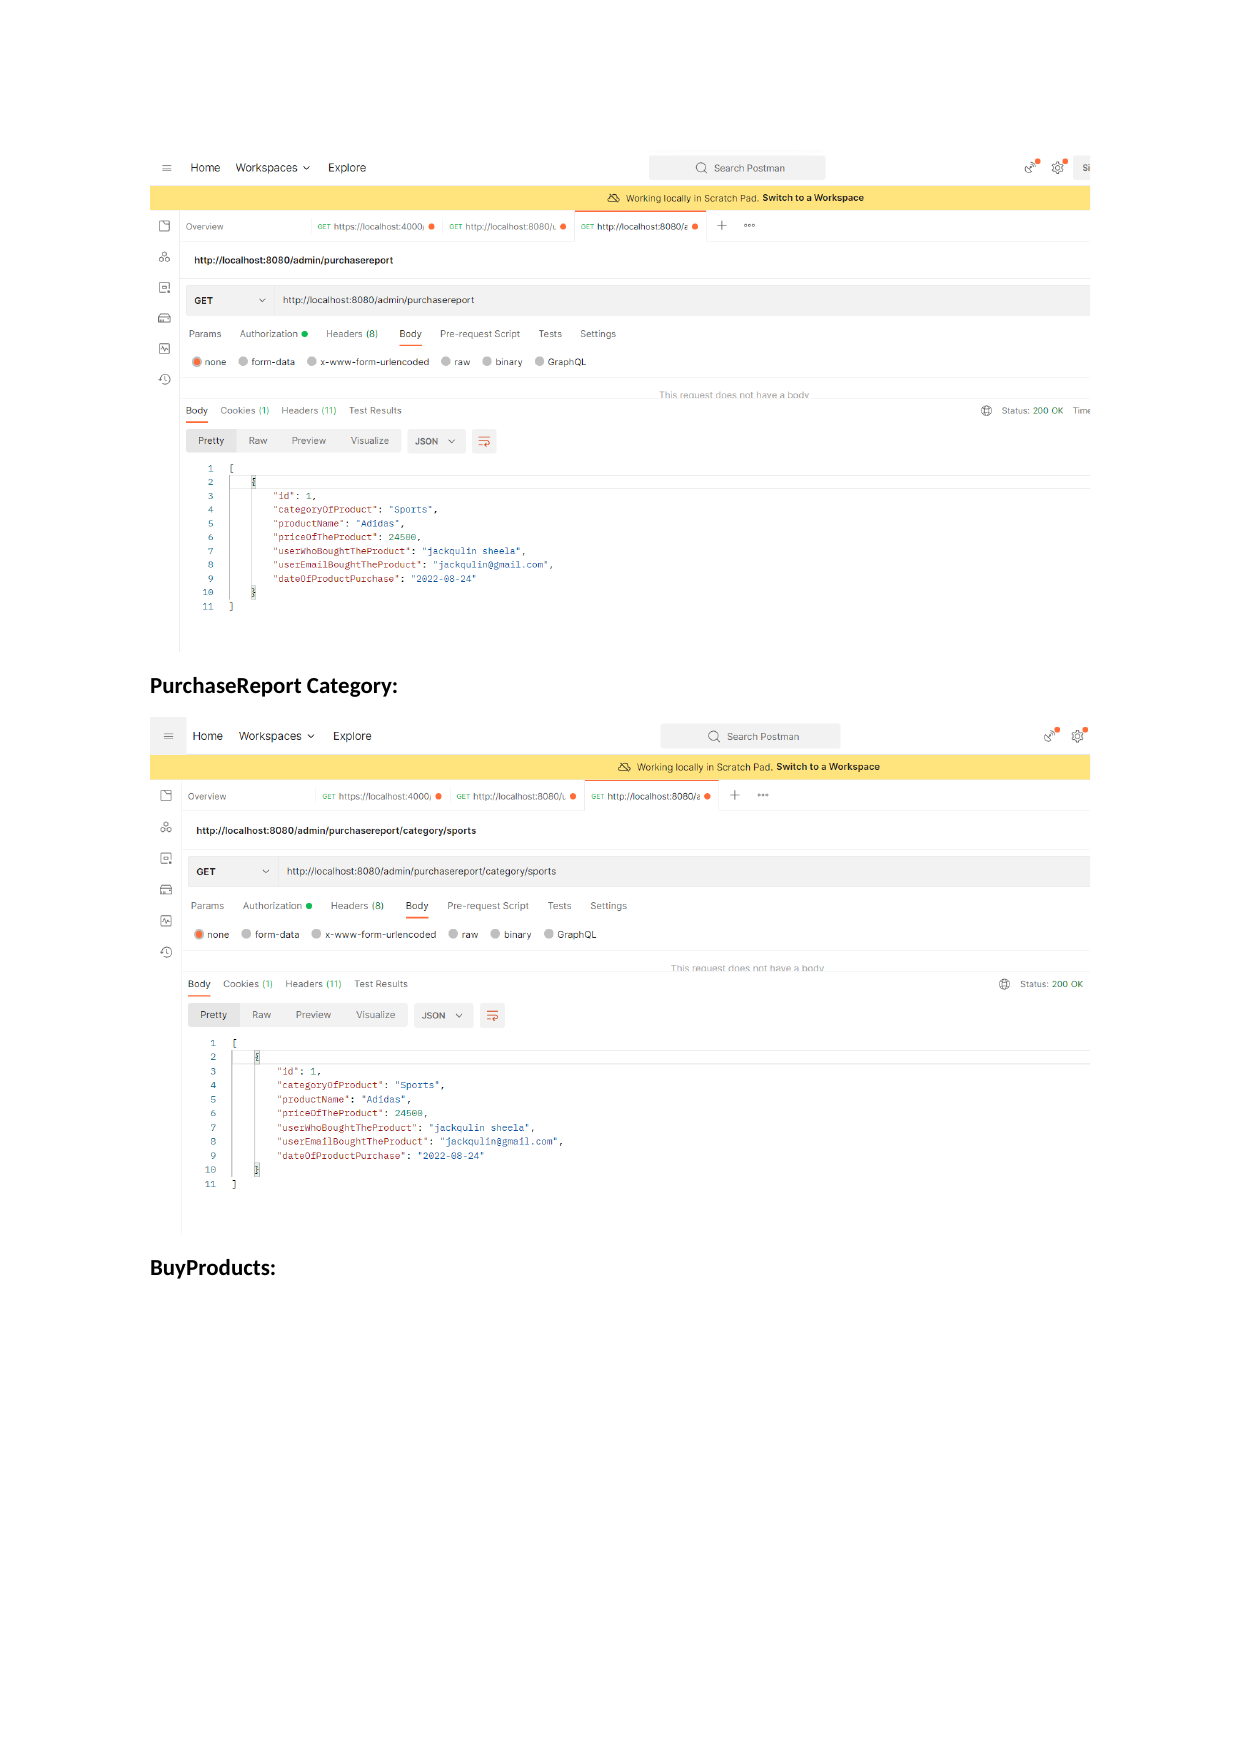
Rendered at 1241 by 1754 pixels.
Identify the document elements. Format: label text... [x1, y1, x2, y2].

text PurchaseReport Category: [150, 671, 1090, 699]
picture [150, 150, 1091, 652]
text BuyProducts: [150, 1253, 1090, 1281]
picture [150, 717, 1091, 1235]
